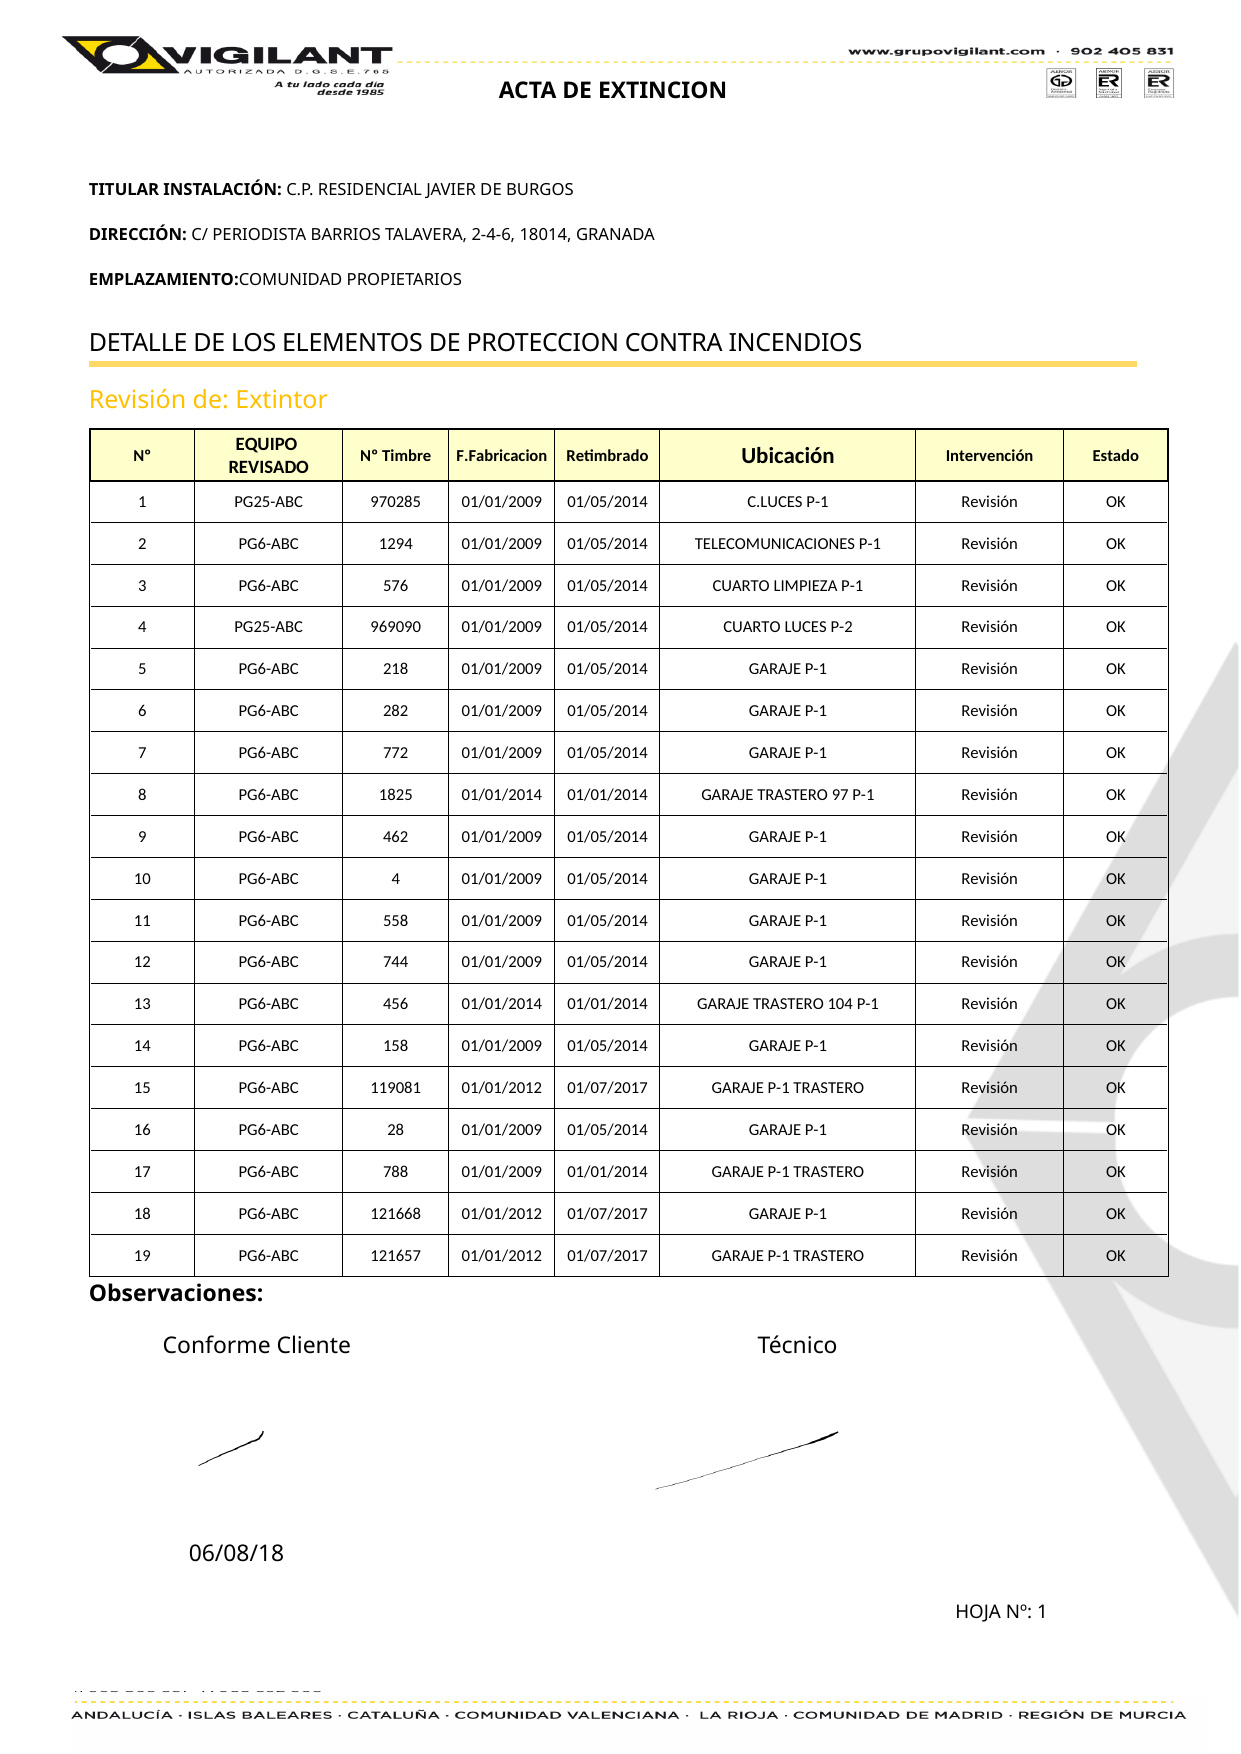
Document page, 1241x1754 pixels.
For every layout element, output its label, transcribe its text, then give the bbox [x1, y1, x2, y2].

table_cell Revisión [916, 1193, 1063, 1234]
table_cell Revisión [916, 607, 1063, 647]
table_cell 01/01/2012 [449, 1067, 554, 1108]
table_cell GARAJE P-1 [660, 690, 915, 731]
table_cell 3 [90, 564, 194, 606]
table_cell 01/01/2009 [449, 732, 554, 773]
table_cell 18 [90, 1192, 194, 1234]
table_cell OK [1064, 1150, 1168, 1192]
table_header Ubicación [660, 430, 915, 480]
table_header Nº [91, 430, 194, 480]
table_header Nº Timbre [343, 430, 448, 480]
table_cell 01/01/2014 [555, 984, 659, 1024]
table_cell 01/01/2014 [449, 984, 554, 1024]
table_cell C.LUCES P-1 [660, 482, 915, 522]
table_cell PG6-ABC [195, 523, 342, 564]
table_cell 15 [90, 1066, 194, 1108]
table_cell 10 [90, 857, 194, 899]
table_cell 16 [90, 1108, 194, 1150]
table_cell 01/01/2009 [449, 1025, 554, 1066]
table_cell OK [1064, 522, 1168, 564]
table_cell 2 [90, 522, 194, 564]
table_cell PG6-ABC [195, 690, 342, 731]
picture [14, 0, 1241, 1753]
table_cell Revisión [916, 984, 1063, 1024]
table_cell Revisión [916, 1109, 1063, 1150]
table_cell Revisión [916, 523, 1063, 564]
table_cell 1294 [343, 523, 448, 564]
table_cell 01/05/2014 [555, 649, 659, 689]
table_cell 01/05/2014 [555, 1109, 659, 1150]
table_cell OK [1064, 482, 1168, 522]
table_cell 14 [90, 1024, 194, 1066]
table_cell OK [1064, 689, 1168, 731]
table_cell PG6-ABC [195, 732, 342, 773]
table_cell Revisión [916, 942, 1063, 982]
text Observaciones: [89, 1277, 1137, 1308]
table_cell 4 [343, 858, 448, 899]
table_cell OK [1064, 815, 1168, 857]
table_cell 772 [343, 732, 448, 773]
table_cell 01/01/2009 [449, 607, 554, 647]
table_cell 7 [90, 731, 194, 773]
table_cell Revisión [916, 1235, 1063, 1276]
table_cell 9 [90, 815, 194, 857]
table_cell OK [1064, 1024, 1168, 1066]
table_cell OK [1064, 857, 1168, 899]
table_cell GARAJE P-1 [660, 942, 915, 982]
table_cell PG6-ABC [195, 858, 342, 899]
table_cell GARAJE P-1 TRASTERO [660, 1067, 915, 1108]
table_cell GARAJE TRASTERO 97 P-1 [660, 774, 915, 815]
table_cell 970285 [343, 482, 448, 522]
table_cell PG6-ABC [195, 565, 342, 606]
table_cell CUARTO LUCES P-2 [660, 607, 915, 647]
table_cell OK [1064, 1192, 1168, 1234]
table_cell 12 [90, 941, 194, 982]
table_cell 558 [343, 900, 448, 941]
table_header Intervención [916, 430, 1063, 480]
table_cell OK [1064, 1234, 1168, 1276]
table_cell 121668 [343, 1193, 448, 1234]
table_cell 01/01/2009 [449, 565, 554, 606]
table_cell 462 [343, 816, 448, 857]
table_cell 5 [90, 648, 194, 689]
table_cell OK [1064, 648, 1168, 689]
table_cell 01/05/2014 [555, 607, 659, 647]
table_cell 01/05/2014 [555, 482, 659, 522]
table_cell Revisión [916, 649, 1063, 689]
table_cell 01/01/2009 [449, 523, 554, 564]
table_cell Revisión [916, 774, 1063, 815]
table_cell 01/07/2017 [555, 1235, 659, 1276]
table_cell GARAJE P-1 [660, 858, 915, 899]
table_cell 01/07/2017 [555, 1067, 659, 1108]
table_cell 01/01/2009 [449, 942, 554, 982]
table_cell OK [1064, 1108, 1168, 1150]
table_cell PG6-ABC [195, 942, 342, 982]
table_cell 4 [90, 606, 194, 647]
table_cell 744 [343, 942, 448, 982]
table_cell GARAJE P-1 [660, 649, 915, 689]
table_cell 01/05/2014 [555, 816, 659, 857]
table_cell OK [1064, 606, 1168, 647]
table_cell OK [1064, 941, 1168, 982]
table_cell PG6-ABC [195, 984, 342, 1024]
table_cell 01/01/2009 [449, 690, 554, 731]
table_cell 788 [343, 1151, 448, 1192]
table_cell 6 [90, 689, 194, 731]
table_cell 01/05/2014 [555, 732, 659, 773]
table_cell 01/05/2014 [555, 523, 659, 564]
table_cell OK [1064, 731, 1168, 773]
table_cell 01/01/2009 [449, 482, 554, 522]
table_cell 01/01/2009 [449, 816, 554, 857]
table_cell 01/07/2017 [555, 1193, 659, 1234]
table_cell CUARTO LIMPIEZA P-1 [660, 565, 915, 606]
table_cell 121657 [343, 1235, 448, 1276]
table_cell 01/01/2009 [449, 649, 554, 689]
table_cell 218 [343, 649, 448, 689]
table_cell Revisión [916, 858, 1063, 899]
text EMPLAZAMIENTO:COMUNIDAD PROPIETARIOS [89, 268, 1137, 291]
table_cell 1 [90, 482, 194, 522]
table_cell Revisión [916, 732, 1063, 773]
table_cell 01/01/2014 [555, 774, 659, 815]
table_cell PG6-ABC [195, 900, 342, 941]
table_cell Revisión [916, 565, 1063, 606]
table_cell TELECOMUNICACIONES P-1 [660, 523, 915, 564]
table_cell 01/05/2014 [555, 858, 659, 899]
table_cell OK [1064, 899, 1168, 941]
table_cell 1825 [343, 774, 448, 815]
table_cell PG6-ABC [195, 816, 342, 857]
table_cell 01/01/2009 [449, 1109, 554, 1150]
table_cell 01/01/2012 [449, 1235, 554, 1276]
table_cell 01/05/2014 [555, 900, 659, 941]
text Conforme Cliente Técnico [89, 1329, 1137, 1360]
table_cell 01/01/2009 [449, 900, 554, 941]
table_cell 8 [90, 773, 194, 815]
table_cell 13 [90, 983, 194, 1024]
table_cell GARAJE P-1 [660, 732, 915, 773]
table_cell Revisión [916, 482, 1063, 522]
table_cell Revisión [916, 1067, 1063, 1108]
table_cell OK [1064, 564, 1168, 606]
table_cell PG6-ABC [195, 1151, 342, 1192]
table_cell Revisión [916, 900, 1063, 941]
table_cell GARAJE P-1 [660, 1025, 915, 1066]
table_cell 01/01/2012 [449, 1193, 554, 1234]
subtitle DETALLE DE LOS ELEMENTOS DE PROTECCION CONTRA INCENDIOS [89, 325, 1137, 361]
table_cell 01/01/2014 [555, 1151, 659, 1192]
table_cell GARAJE P-1 [660, 1109, 915, 1150]
table_cell GARAJE TRASTERO 104 P-1 [660, 984, 915, 1024]
text 06/08/18 [89, 1537, 1137, 1568]
table_cell 01/01/2009 [449, 858, 554, 899]
table_cell GARAJE P-1 [660, 816, 915, 857]
table_header F.Fabricacion [449, 430, 554, 480]
table_cell PG6-ABC [195, 1193, 342, 1234]
table_cell PG6-ABC [195, 1235, 342, 1276]
table_cell OK [1064, 983, 1168, 1024]
table_cell 969090 [343, 607, 448, 647]
table_cell PG25-ABC [195, 607, 342, 647]
table_cell GARAJE P-1 TRASTERO [660, 1235, 915, 1276]
subtitle Revisión de: Extintor [89, 382, 1137, 416]
table_header EQUIPO REVISADO [195, 430, 342, 480]
table_cell Revisión [916, 1025, 1063, 1066]
table_cell 01/01/2009 [449, 1151, 554, 1192]
table_cell 17 [90, 1150, 194, 1192]
text DIRECCIÓN: C/ PERIODISTA BARRIOS TALAVERA, 2-4-6, 18014, GRANADA [89, 223, 1137, 245]
table_cell 01/05/2014 [555, 690, 659, 731]
table_cell 01/05/2014 [555, 1025, 659, 1066]
table_cell PG25-ABC [195, 482, 342, 522]
table_cell 28 [343, 1109, 448, 1150]
table_cell PG6-ABC [195, 1109, 342, 1150]
table_cell Revisión [916, 690, 1063, 731]
table_cell Revisión [916, 816, 1063, 857]
table_cell OK [1064, 773, 1168, 815]
table_cell 11 [90, 899, 194, 941]
table_cell GARAJE P-1 [660, 1193, 915, 1234]
table_cell PG6-ABC [195, 649, 342, 689]
table_cell 01/05/2014 [555, 942, 659, 982]
table_cell Revisión [916, 1151, 1063, 1192]
text TITULAR INSTALACIÓN: C.P. RESIDENCIAL JAVIER DE BURGOS [89, 177, 1137, 200]
table_cell 01/01/2014 [449, 774, 554, 815]
table_cell 576 [343, 565, 448, 606]
table_cell GARAJE P-1 TRASTERO [660, 1151, 915, 1192]
table_header Estado [1064, 430, 1167, 480]
table_cell PG6-ABC [195, 1067, 342, 1108]
table_cell 158 [343, 1025, 448, 1066]
table_header Retimbrado [555, 430, 659, 480]
table_cell 01/05/2014 [555, 565, 659, 606]
table_cell PG6-ABC [195, 774, 342, 815]
table_cell GARAJE P-1 [660, 900, 915, 941]
table_cell OK [1064, 1066, 1168, 1108]
table_cell PG6-ABC [195, 1025, 342, 1066]
table_cell 282 [343, 690, 448, 731]
table_cell 119081 [343, 1067, 448, 1108]
table_cell 456 [343, 984, 448, 1024]
table_cell 19 [90, 1234, 194, 1276]
